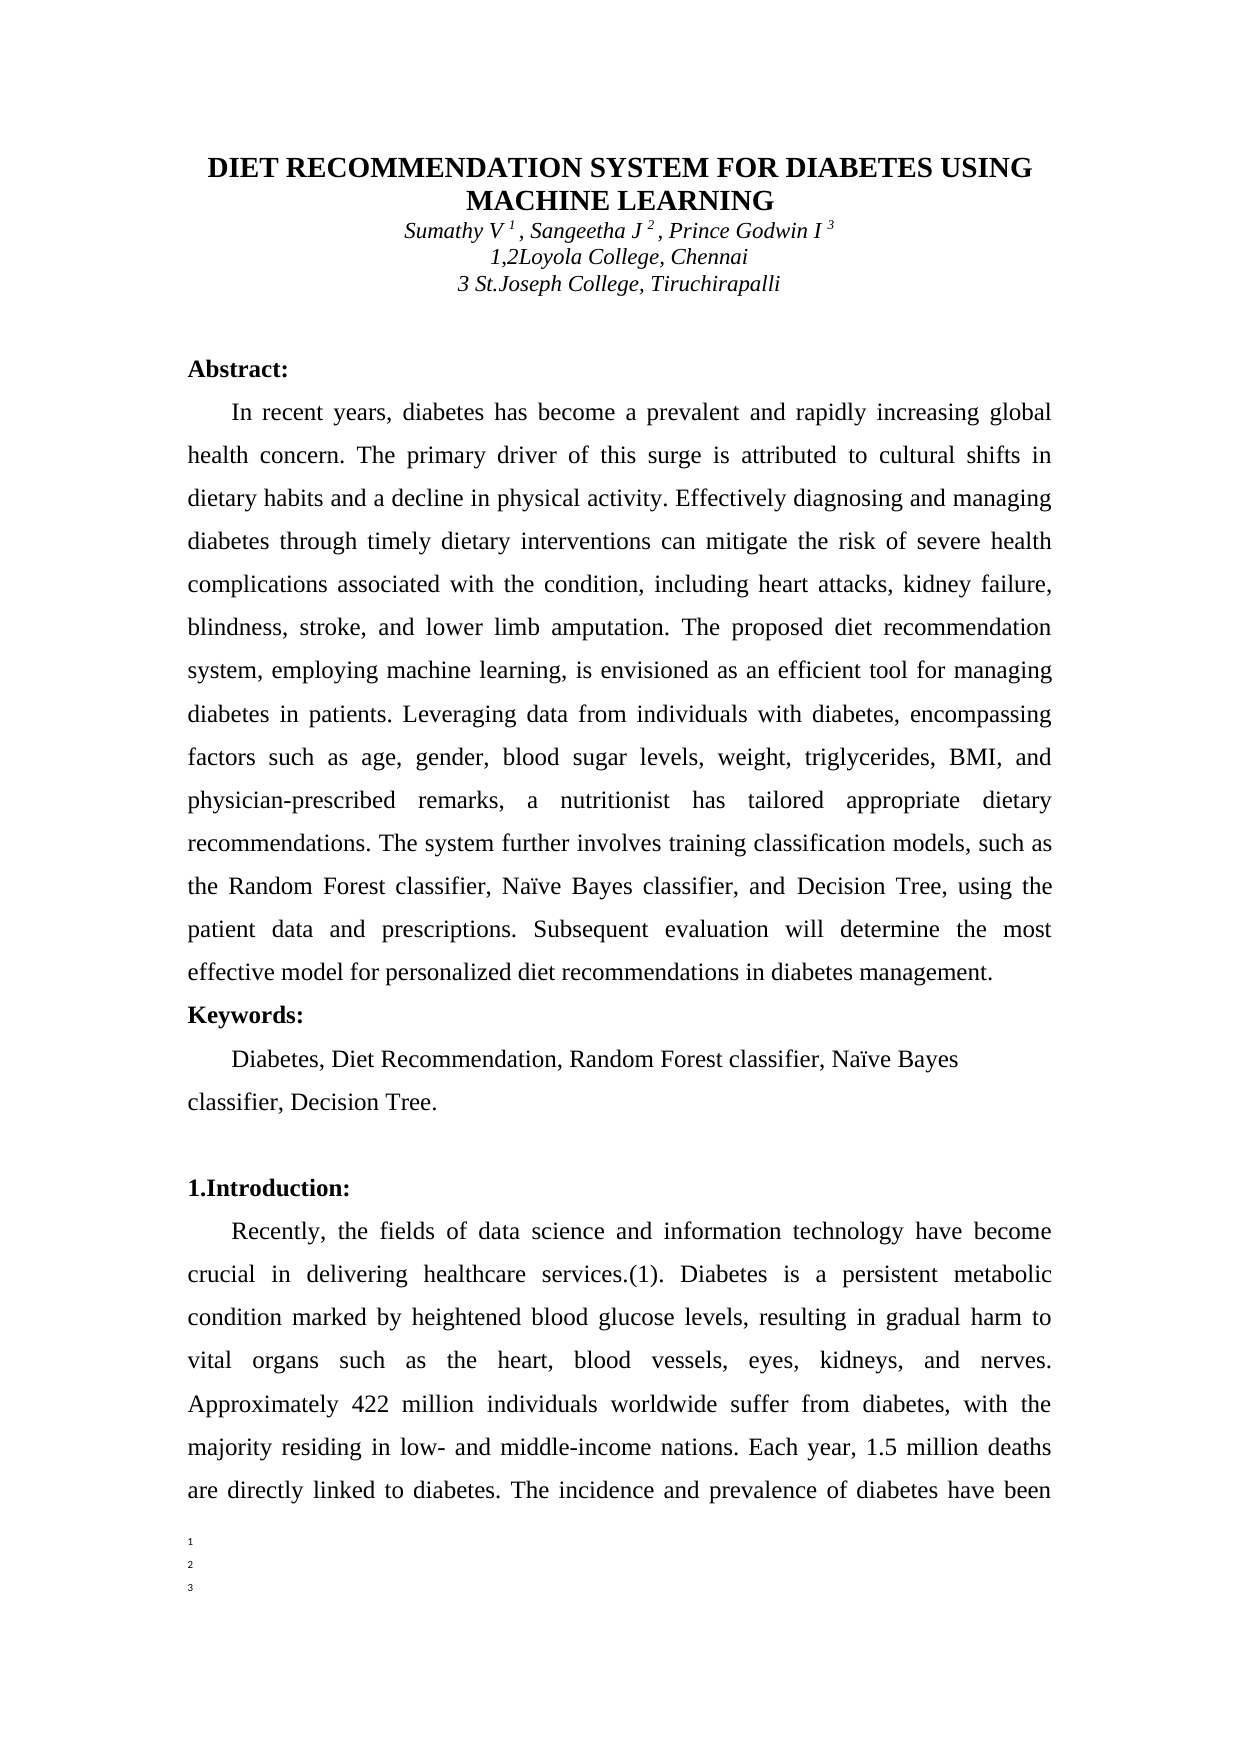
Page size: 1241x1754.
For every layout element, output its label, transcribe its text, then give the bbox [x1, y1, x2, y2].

text Diabetes, Diet Recommendation, Random Forest classifier, Naïve Bayes classifier, Decision Tree. [187, 1044, 1053, 1116]
text MACHINE LEARNING [187, 183, 1053, 217]
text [187, 1216, 1053, 1504]
text Keywords: [187, 1001, 1053, 1029]
text 1,2Loyola College, Chennai [187, 243, 1053, 270]
text DIET RECOMMENDATION SYSTEM FOR DIABETES USING [187, 150, 1053, 183]
text Sumathy V , Sangeetha J , Prince Godwin I [187, 217, 1053, 243]
list Abstract: [187, 354, 1053, 382]
text 1.Introduction: [187, 1173, 1053, 1202]
text 3 St.Joseph College, Tiruchirapalli [187, 270, 1053, 296]
text In recent years, diabetes has become a prevalent and rapidly increasing global health concern. The primary driver of this surge is attributed to cultural shifts in dietary habits and a decline in physical activity. Effectively diagnosing and managing diabetes through timely dietary interventions can mitigate the risk of severe health complications associated with the condition, including heart attacks, kidney failure, blindness, stroke, and lower limb amputation. The proposed diet recommendation system, employing machine learning, is envisioned as an efficient tool for managing diabetes in patients. Leveraging data from individuals with diabetes, encompassing factors such as age, gender, blood sugar levels, weight, triglycerides, BMI, and physician-prescribed remarks, a nutritionist has tailored appropriate dietary recommendations. The system further involves training classification models, such as the Random Forest classifier, Naïve Bayes classifier, and Decision Tree, using the patient data and prescriptions. Subsequent evaluation will determine the most effective model for personalized diet recommendations in diabetes management. [187, 397, 1053, 986]
